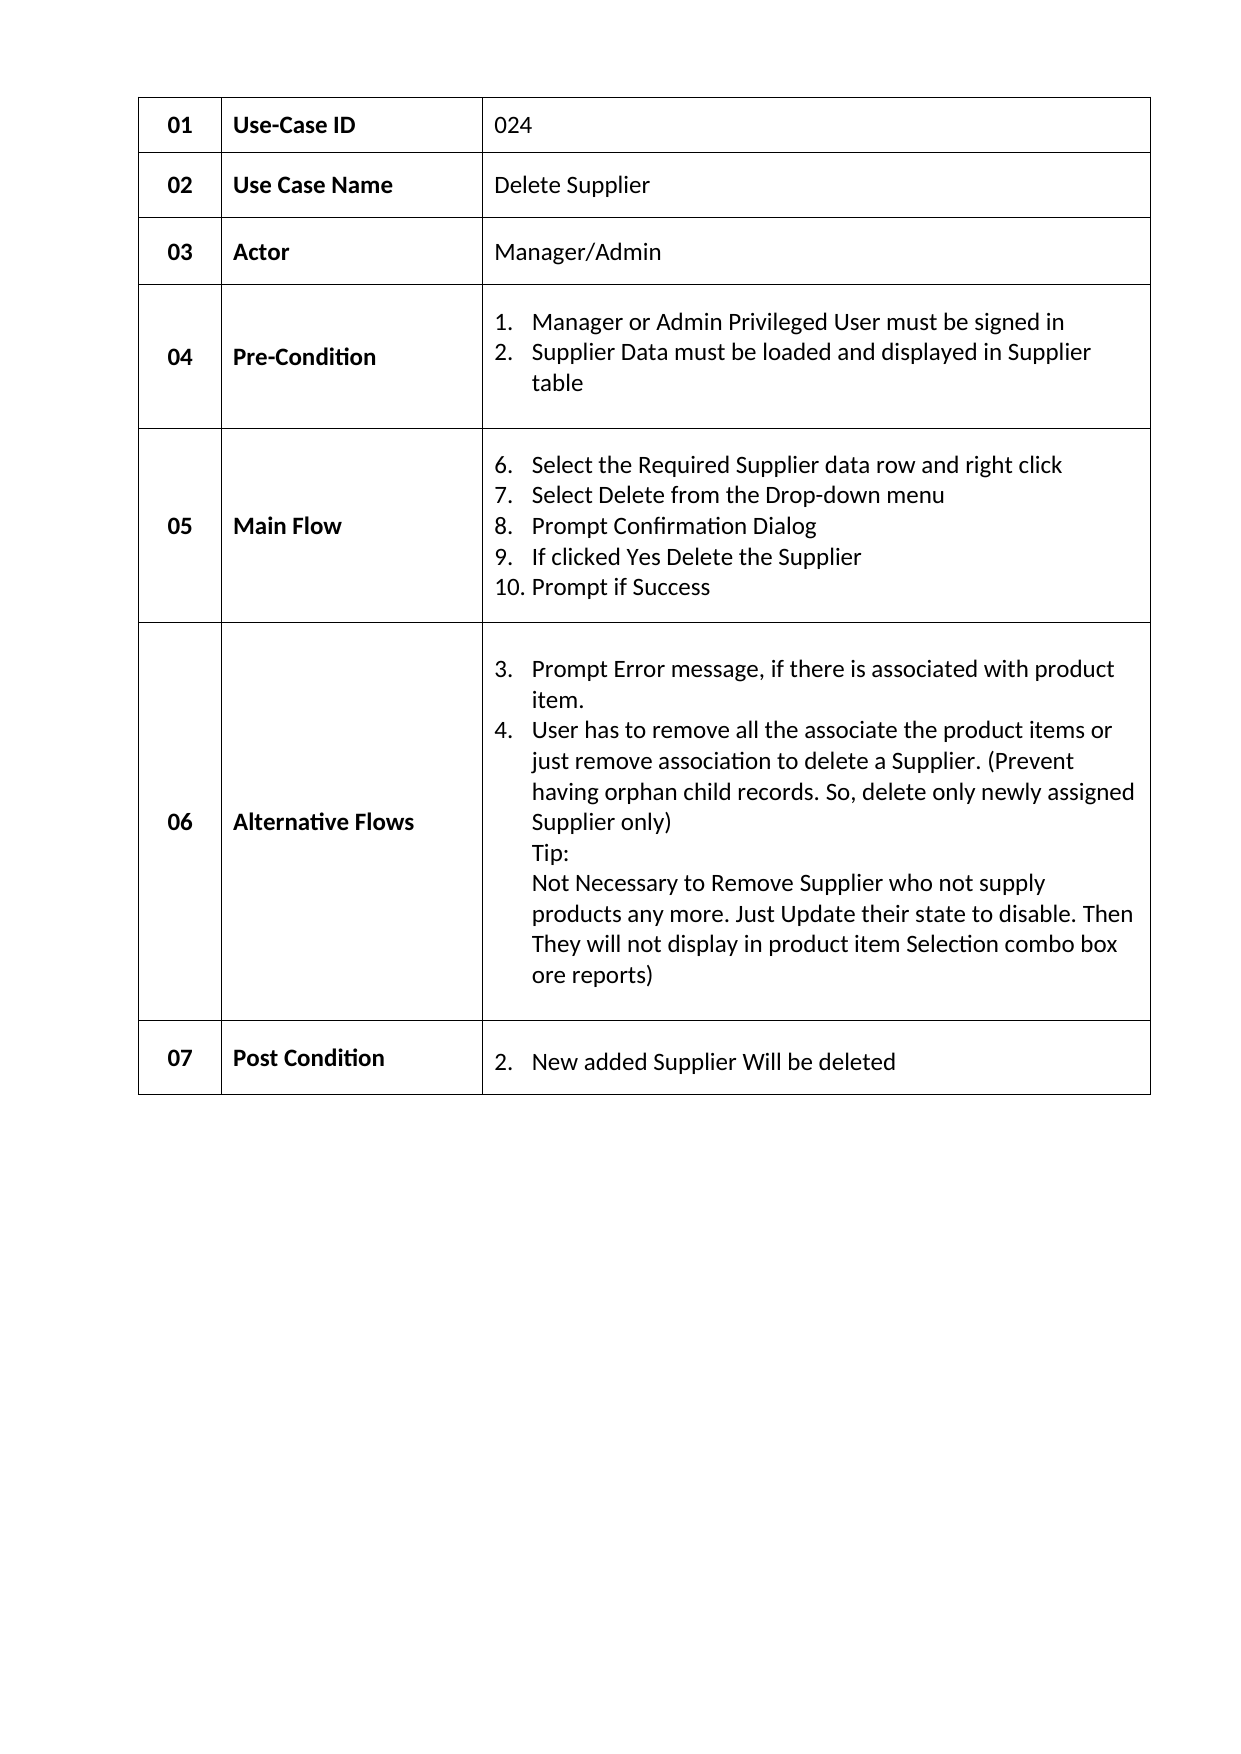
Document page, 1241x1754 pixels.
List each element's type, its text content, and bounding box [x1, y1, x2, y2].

table_cell Pre-Condition [222, 285, 482, 428]
table_header 024 [483, 98, 1150, 152]
table_cell 04 [139, 285, 221, 428]
table_cell Select the Required Supplier data row and right click Select Delete from the Drop-down menu Prompt Confirmation Dialog If clicked Yes Delete the Supplier Prompt if Success [483, 429, 1150, 622]
table_cell 02 [139, 153, 221, 217]
table_cell 03 [139, 218, 221, 284]
table_cell Post Condition [222, 1021, 482, 1094]
table_cell Manager/Admin [483, 218, 1150, 284]
table_cell New added Supplier Will be deleted [483, 1021, 1150, 1094]
table_cell Use Case Name [222, 153, 482, 217]
table_cell Manager or Admin Privileged User must be signed in Supplier Data must be loaded and displayed in Supplier table [483, 285, 1150, 428]
table_cell Main Flow [222, 429, 482, 622]
table_header Use-Case ID [222, 98, 482, 152]
table_cell 06 [139, 623, 221, 1020]
table_cell Prompt Error message, if there is associated with product item. User has to remove all the associate the product items or just remove association to delete a Supplier. (Prevent having orphan child records. So, delete only newly assigned Supplier only) Tip: Not Necessary to Remove Supplier who not supply products any more. Just Update their state to disable. Then They will not display in product item Selection combo box ore reports) [483, 623, 1150, 1020]
table_cell Delete Supplier [483, 153, 1150, 217]
table_cell Actor [222, 218, 482, 284]
table_cell 07 [139, 1021, 221, 1094]
table_cell Alternative Flows [222, 623, 482, 1020]
table_cell 05 [139, 429, 221, 622]
table_header 01 [139, 98, 221, 152]
